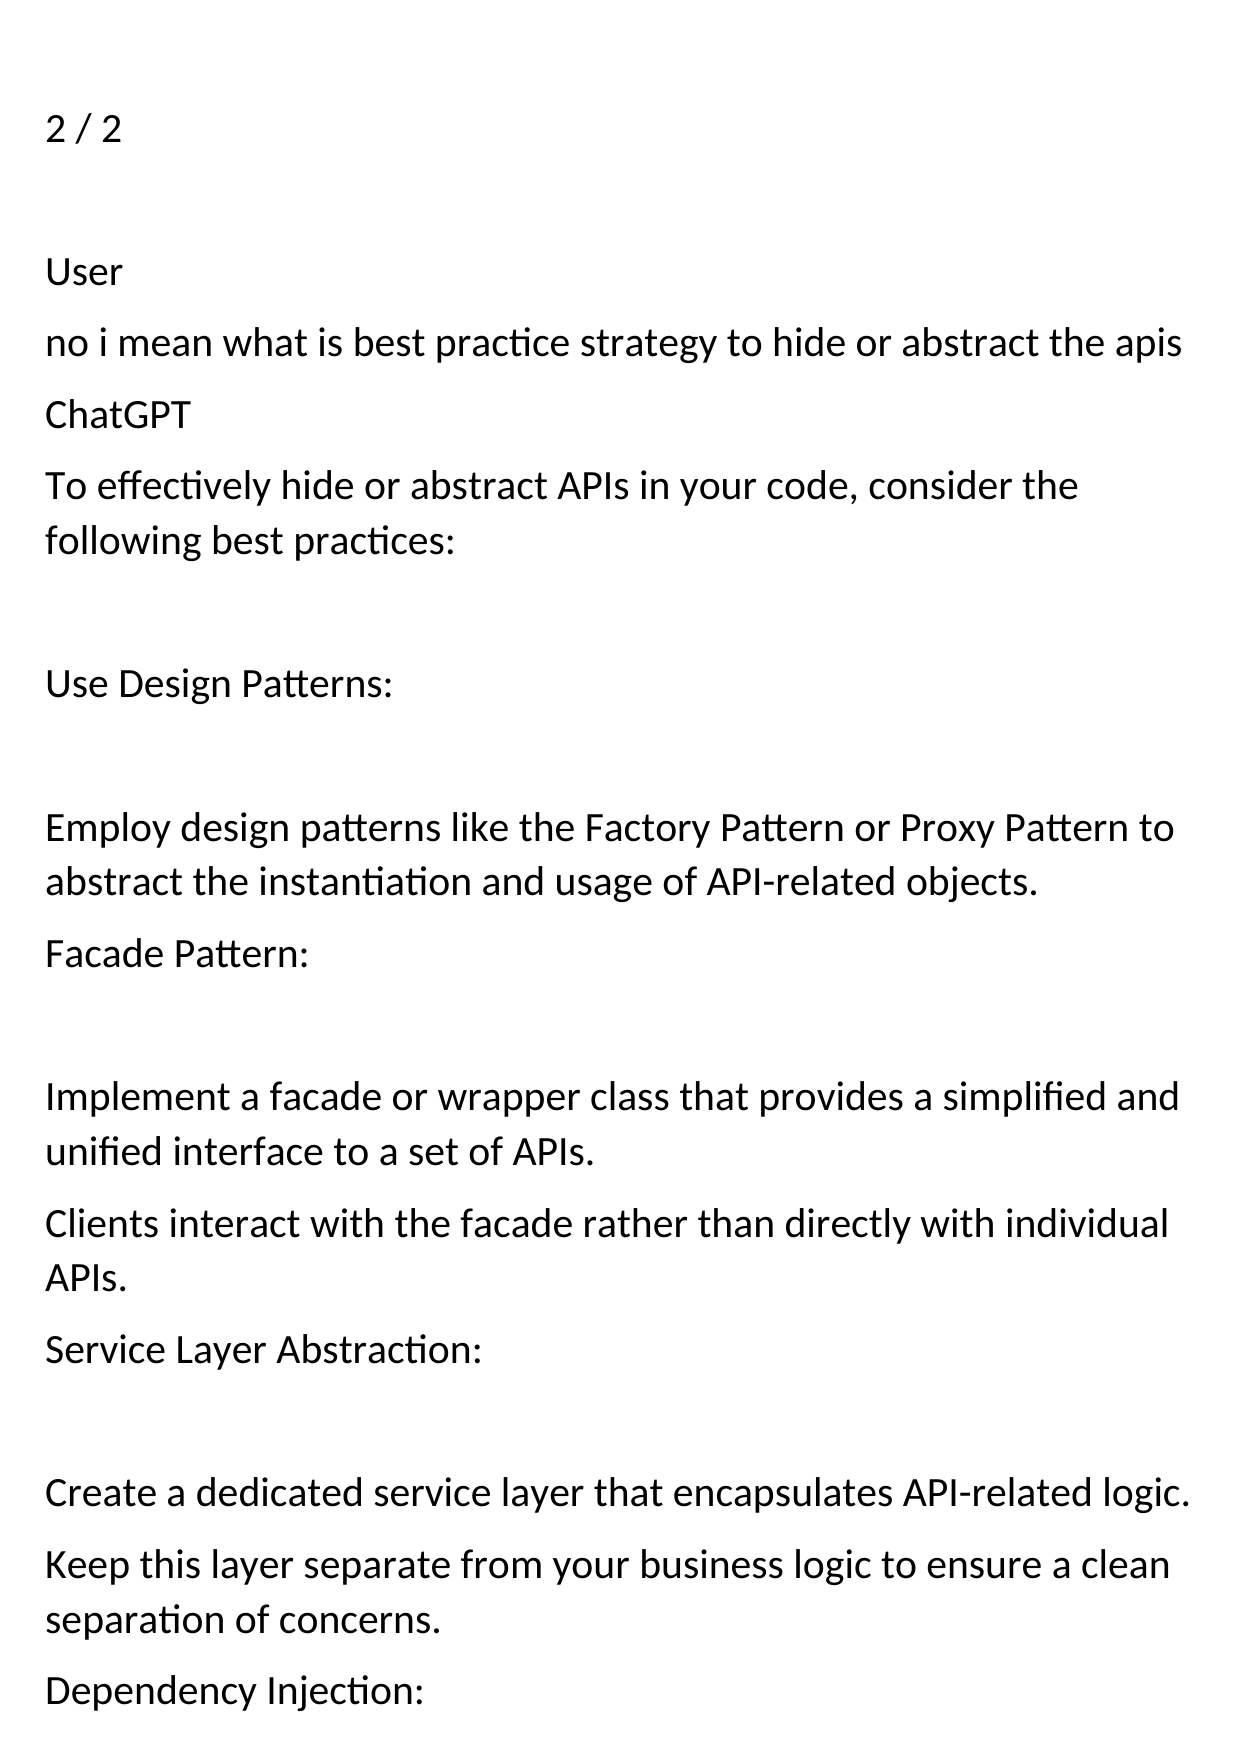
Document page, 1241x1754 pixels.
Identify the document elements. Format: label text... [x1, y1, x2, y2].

text Use Design Patterns: [45, 657, 1195, 708]
text Dependency Injection: [45, 1664, 1195, 1715]
text Service Layer Abstraction: [45, 1323, 1195, 1374]
text Create a dedicated service layer that encapsulates API-related logic. [45, 1466, 1195, 1517]
text Keep this layer separate from your business logic to ensure a clean separation of concerns. [45, 1538, 1195, 1643]
text To effectively hide or abstract APIs in your code, consider the following best practices: [45, 459, 1195, 565]
text Clients interact with the facade rather than directly with individual APIs. [45, 1197, 1195, 1302]
text Facade Pattern: [45, 927, 1195, 978]
text 2 / 2 [45, 102, 1195, 152]
text Employ design patterns like the Factory Pattern or Proxy Pattern to abstract the instantiation and usage of API-related objects. [45, 801, 1195, 906]
text no i mean what is best practice strategy to hide or abstract the apis [45, 316, 1195, 367]
text User [45, 245, 1195, 296]
text ChatGPT [45, 388, 1195, 439]
text Implement a facade or wrapper class that provides a simplified and unified interface to a set of APIs. [45, 1070, 1195, 1176]
